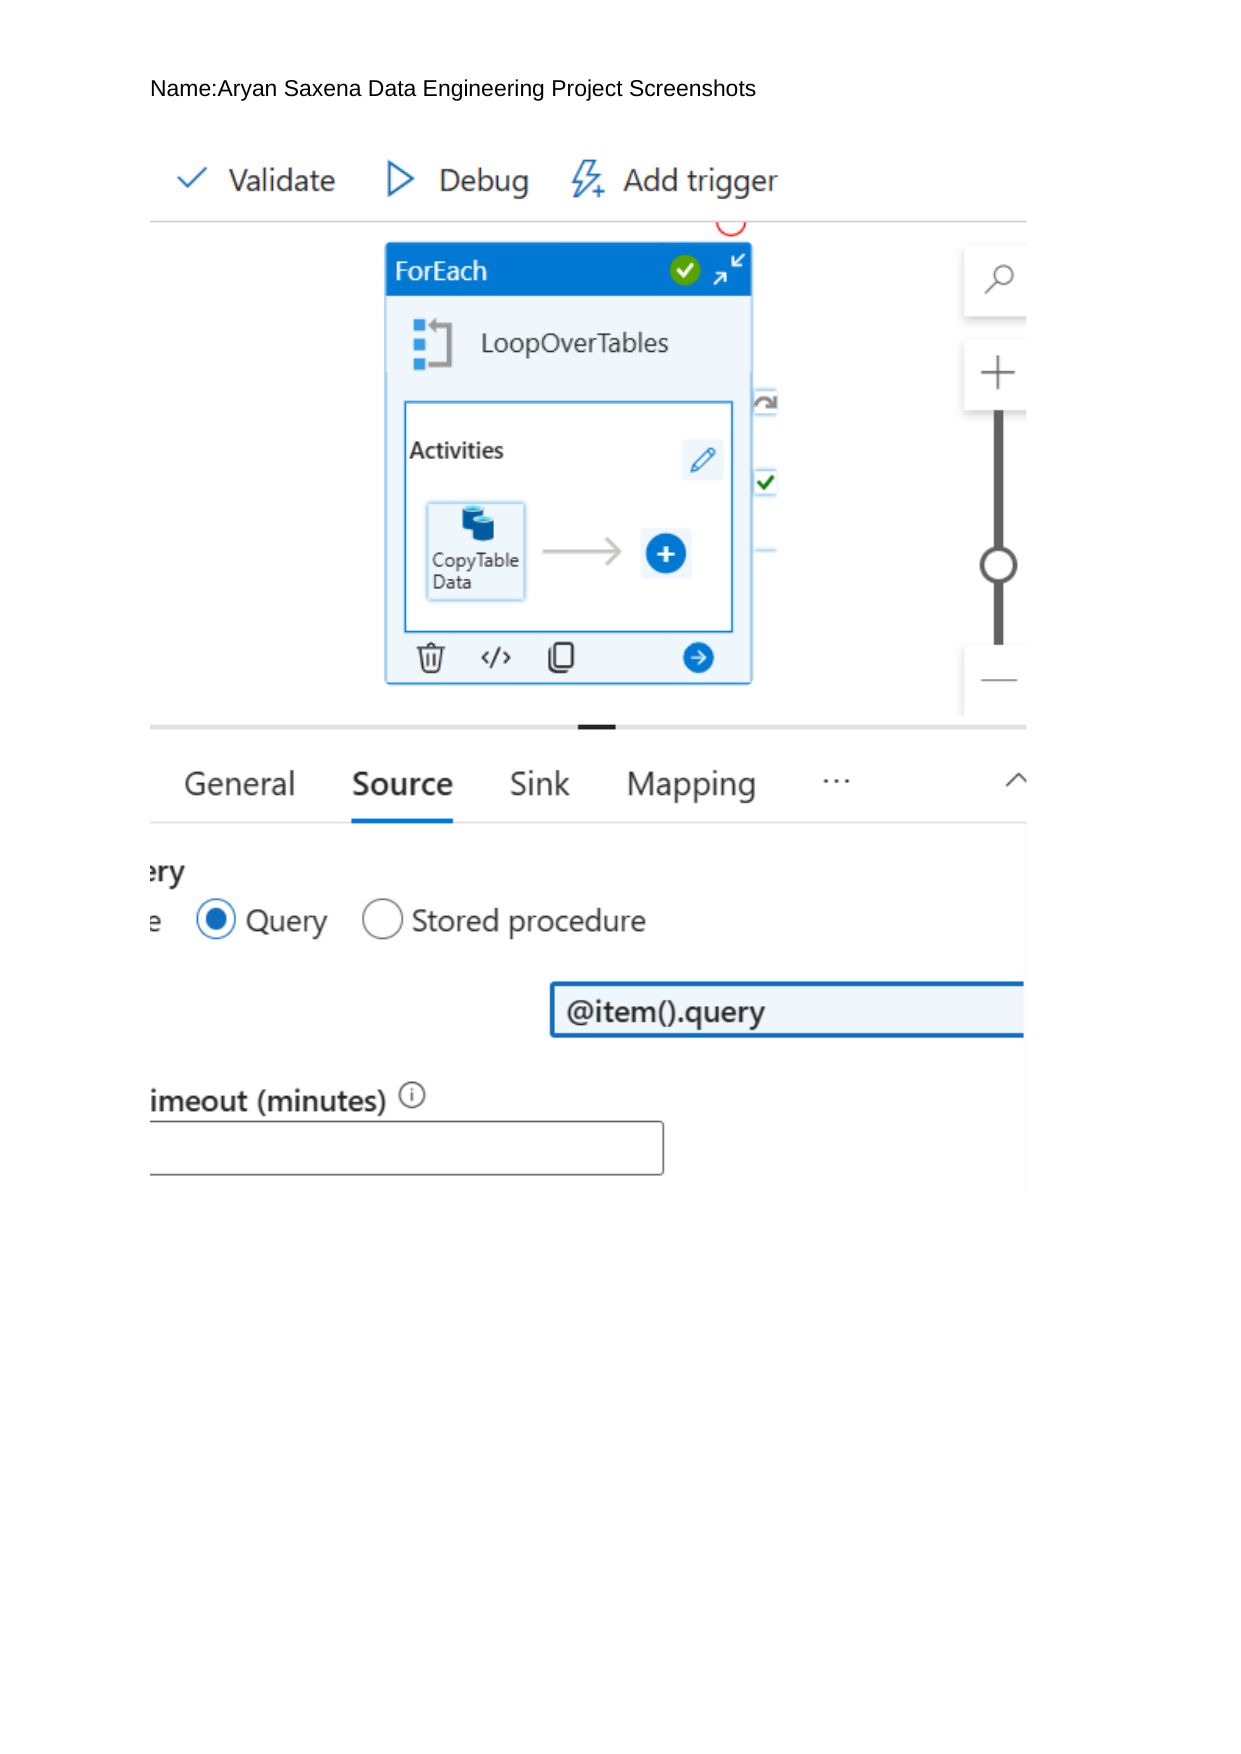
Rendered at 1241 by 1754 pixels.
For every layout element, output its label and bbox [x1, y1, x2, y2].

picture [150, 150, 1027, 1193]
